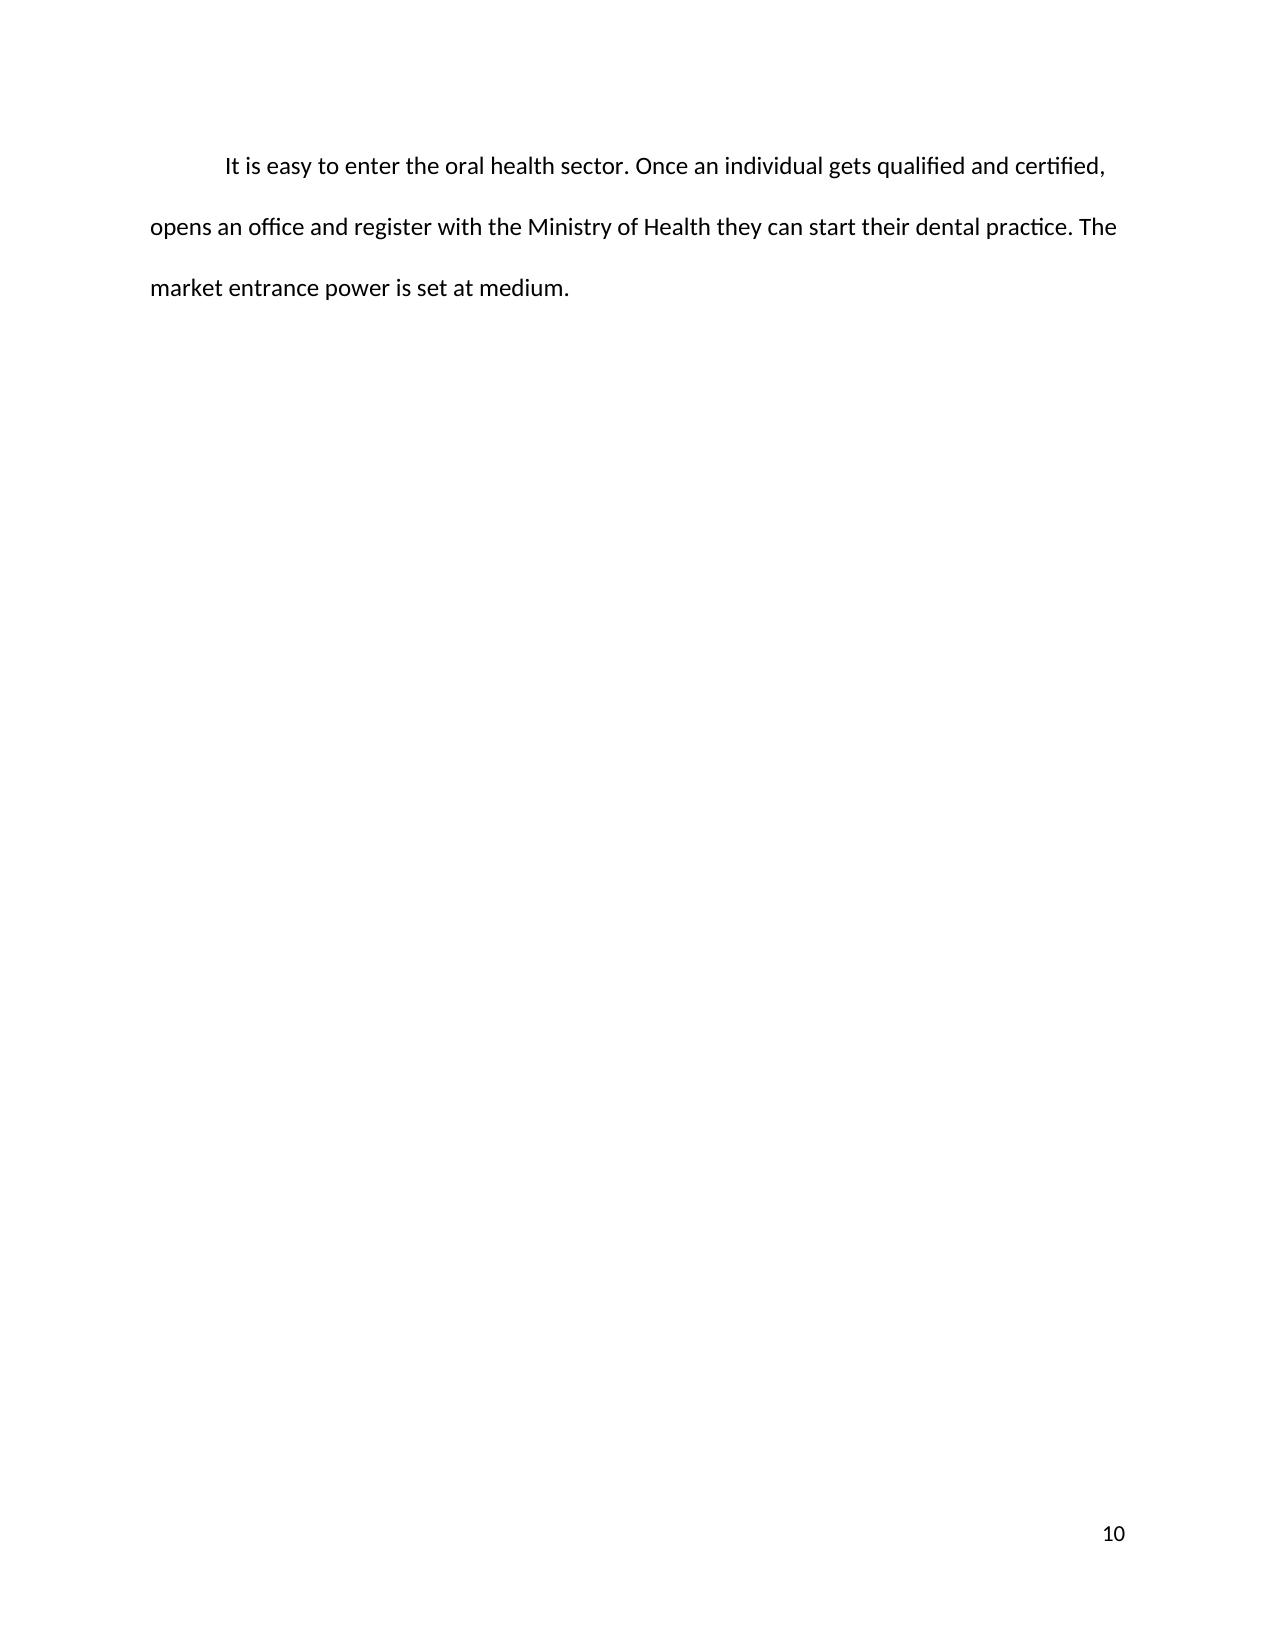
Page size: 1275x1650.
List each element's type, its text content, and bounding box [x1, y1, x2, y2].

text It is easy to enter the oral health sector. Once an individual gets qualified and certified, opens an office and register with the Ministry of Health they can start their dental practice. The market entrance power is set at medium. [150, 150, 1125, 303]
